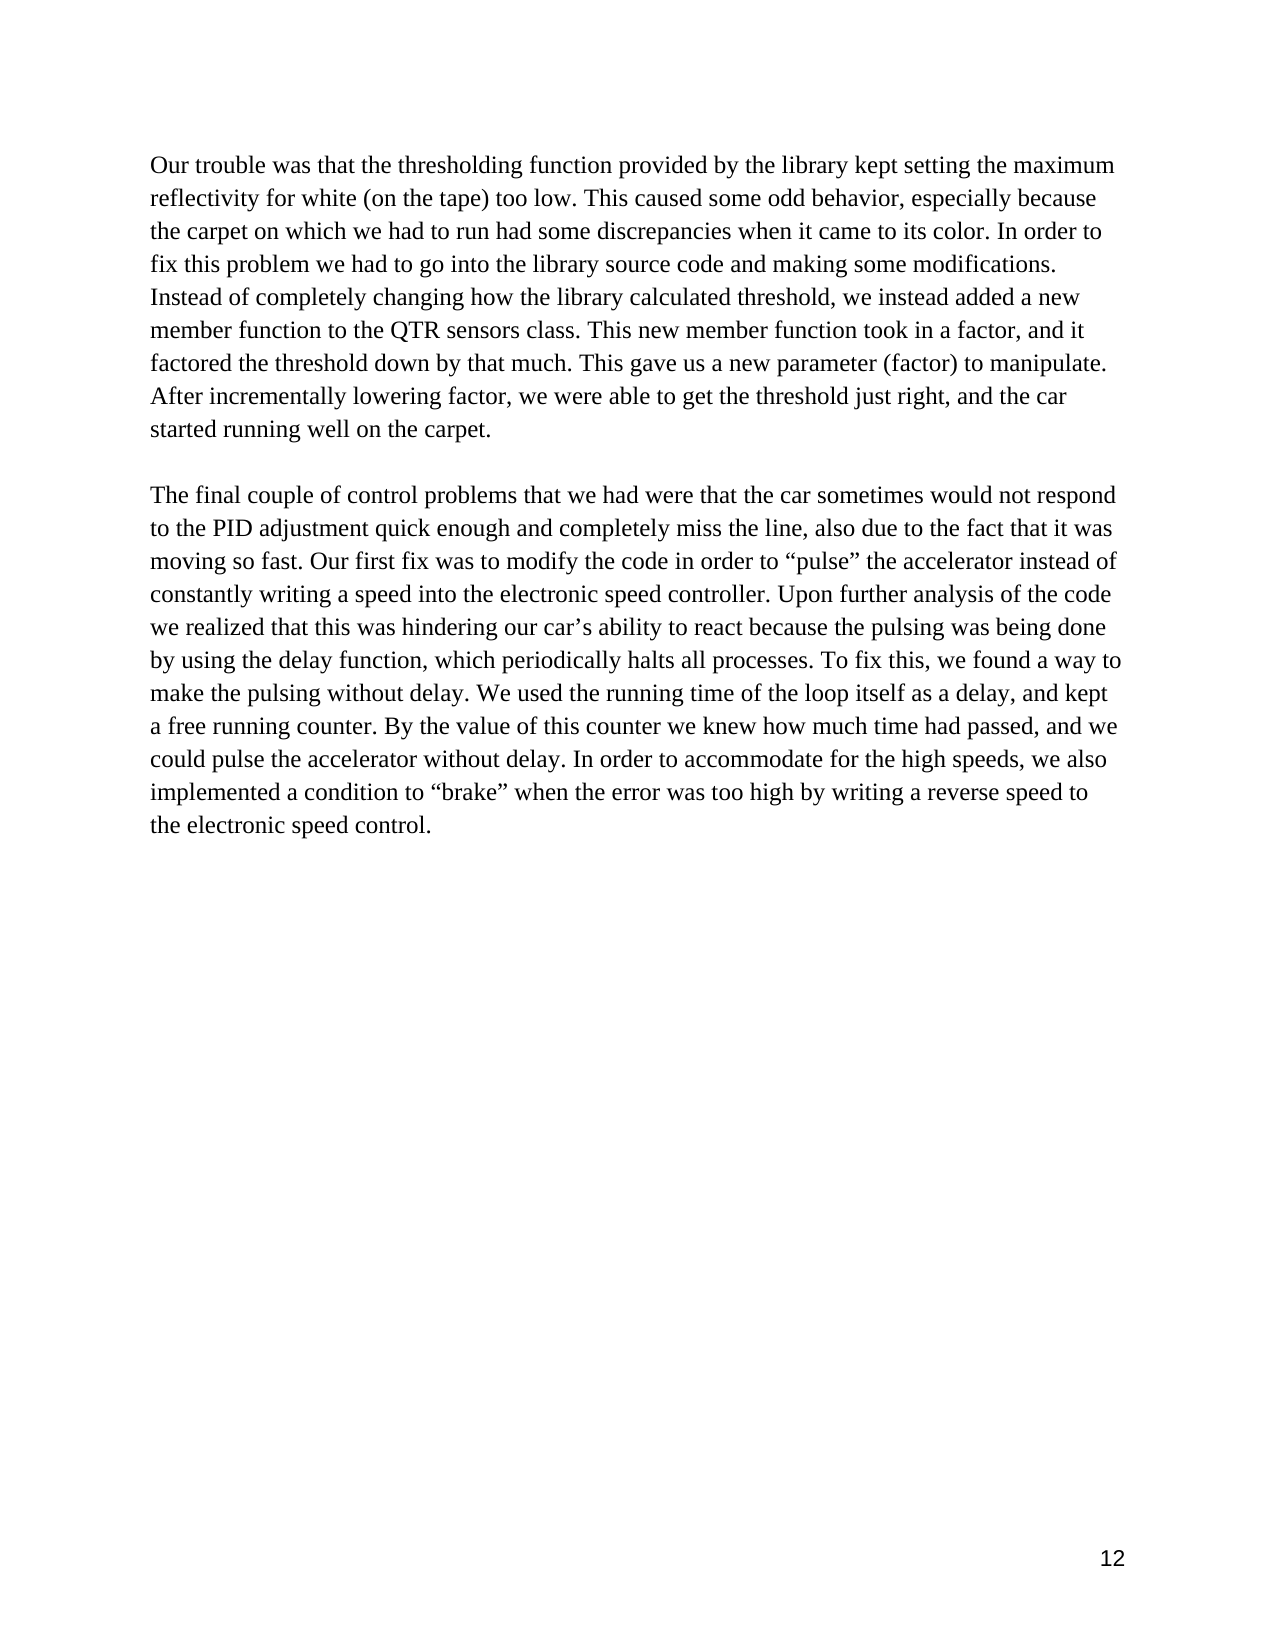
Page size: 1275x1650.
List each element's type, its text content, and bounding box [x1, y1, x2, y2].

text The final couple of control problems that we had were that the car sometimes would not respond to the PID adjustment quick enough and completely miss the line, also due to the fact that it was moving so fast. Our first fix was to modify the code in order to “pulse” the accelerator instead of constantly writing a speed into the electronic speed controller. Upon further analysis of the code we realized that this was hindering our car’s ability to react because the pulsing was being done by using the delay function, which periodically halts all processes. To fix this, we found a way to make the pulsing without delay. We used the running time of the loop itself as a delay, and kept a free running counter. By the value of this counter we knew how much time had passed, and we could pulse the accelerator without delay. In order to accommodate for the high speeds, we also implemented a condition to “brake” when the error was too high by writing a reverse speed to the electronic speed control. [150, 480, 1125, 839]
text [150, 150, 1125, 443]
